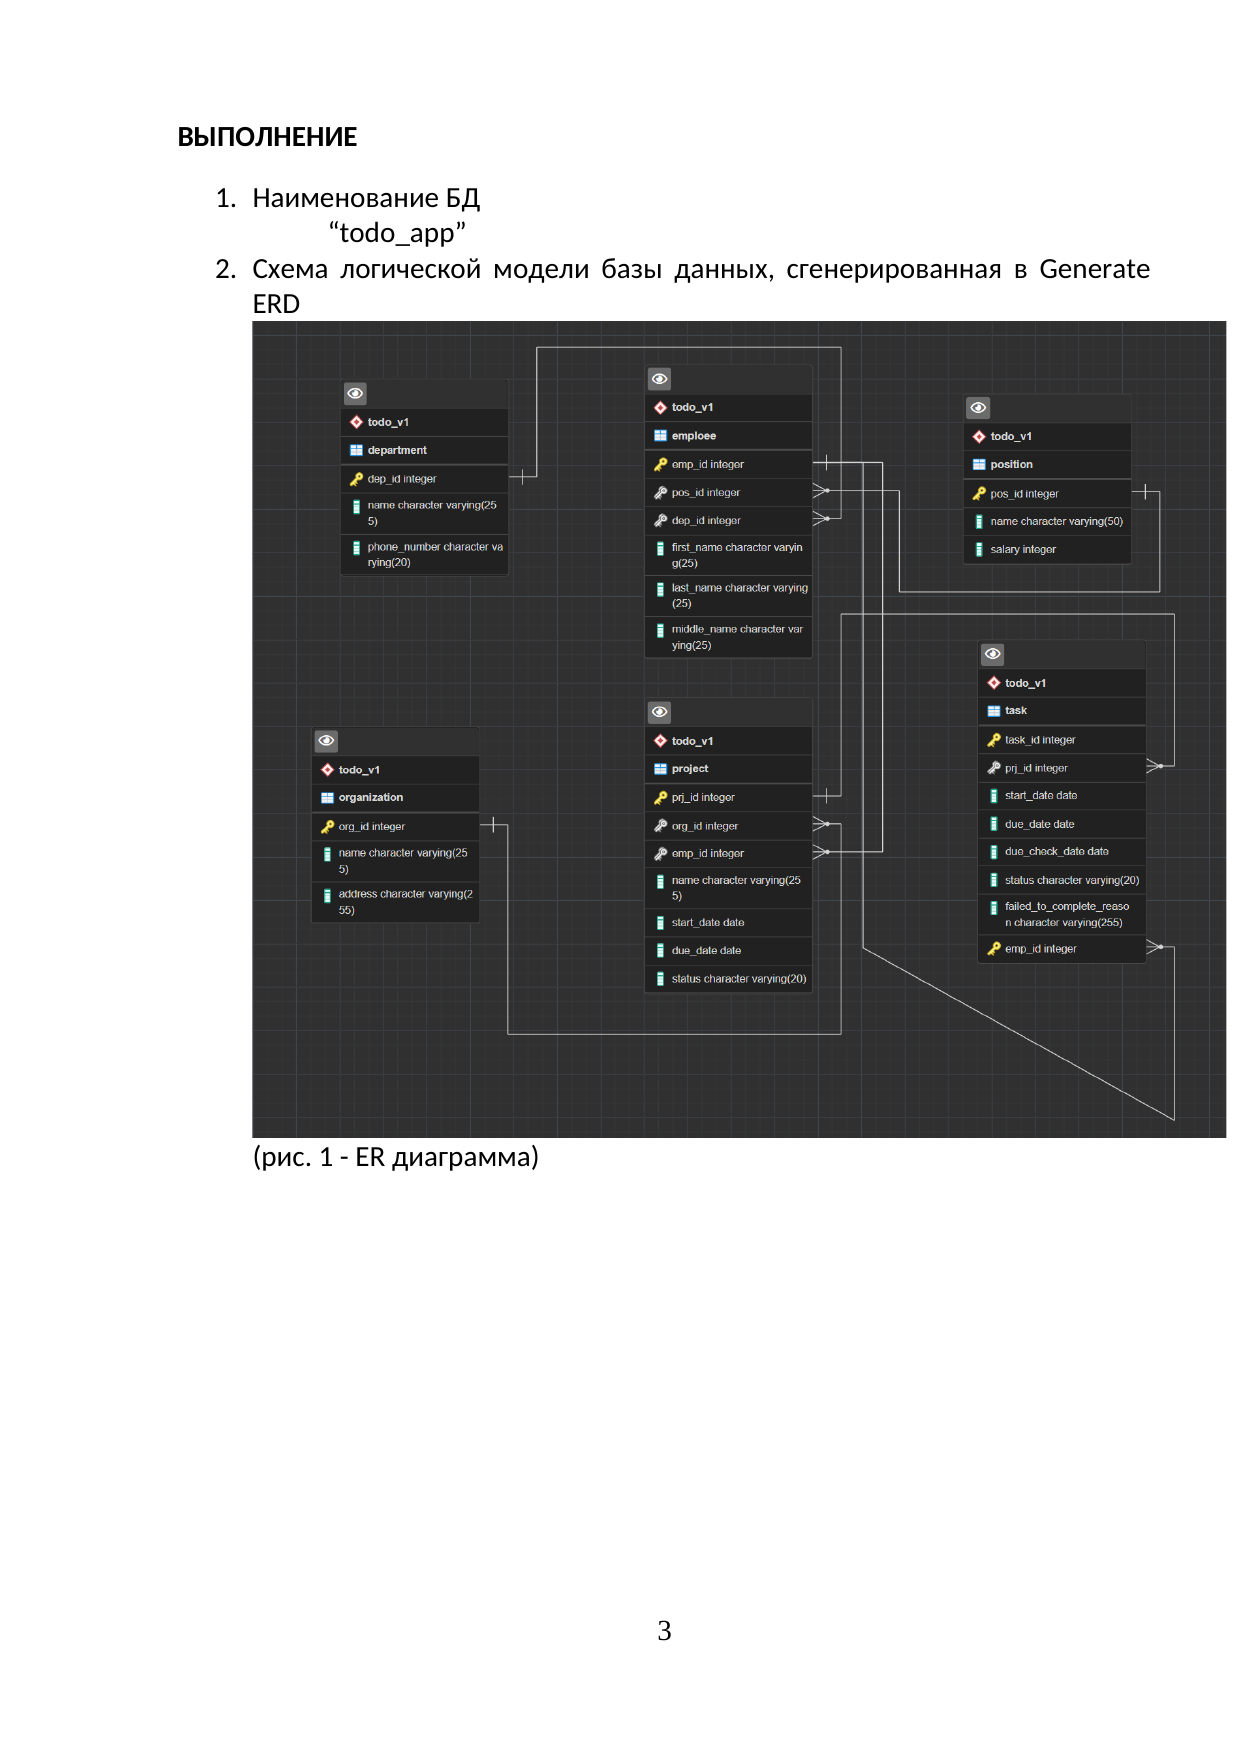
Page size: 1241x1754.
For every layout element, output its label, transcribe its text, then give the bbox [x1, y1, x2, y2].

text “todo_app” [327, 214, 1152, 250]
text ВЫПОЛНЕНИЕ [177, 118, 1152, 154]
list Наименование БД [215, 179, 1152, 214]
text (рис. 1 - ER диаграмма) [177, 1138, 1152, 1173]
picture [252, 321, 1227, 1138]
